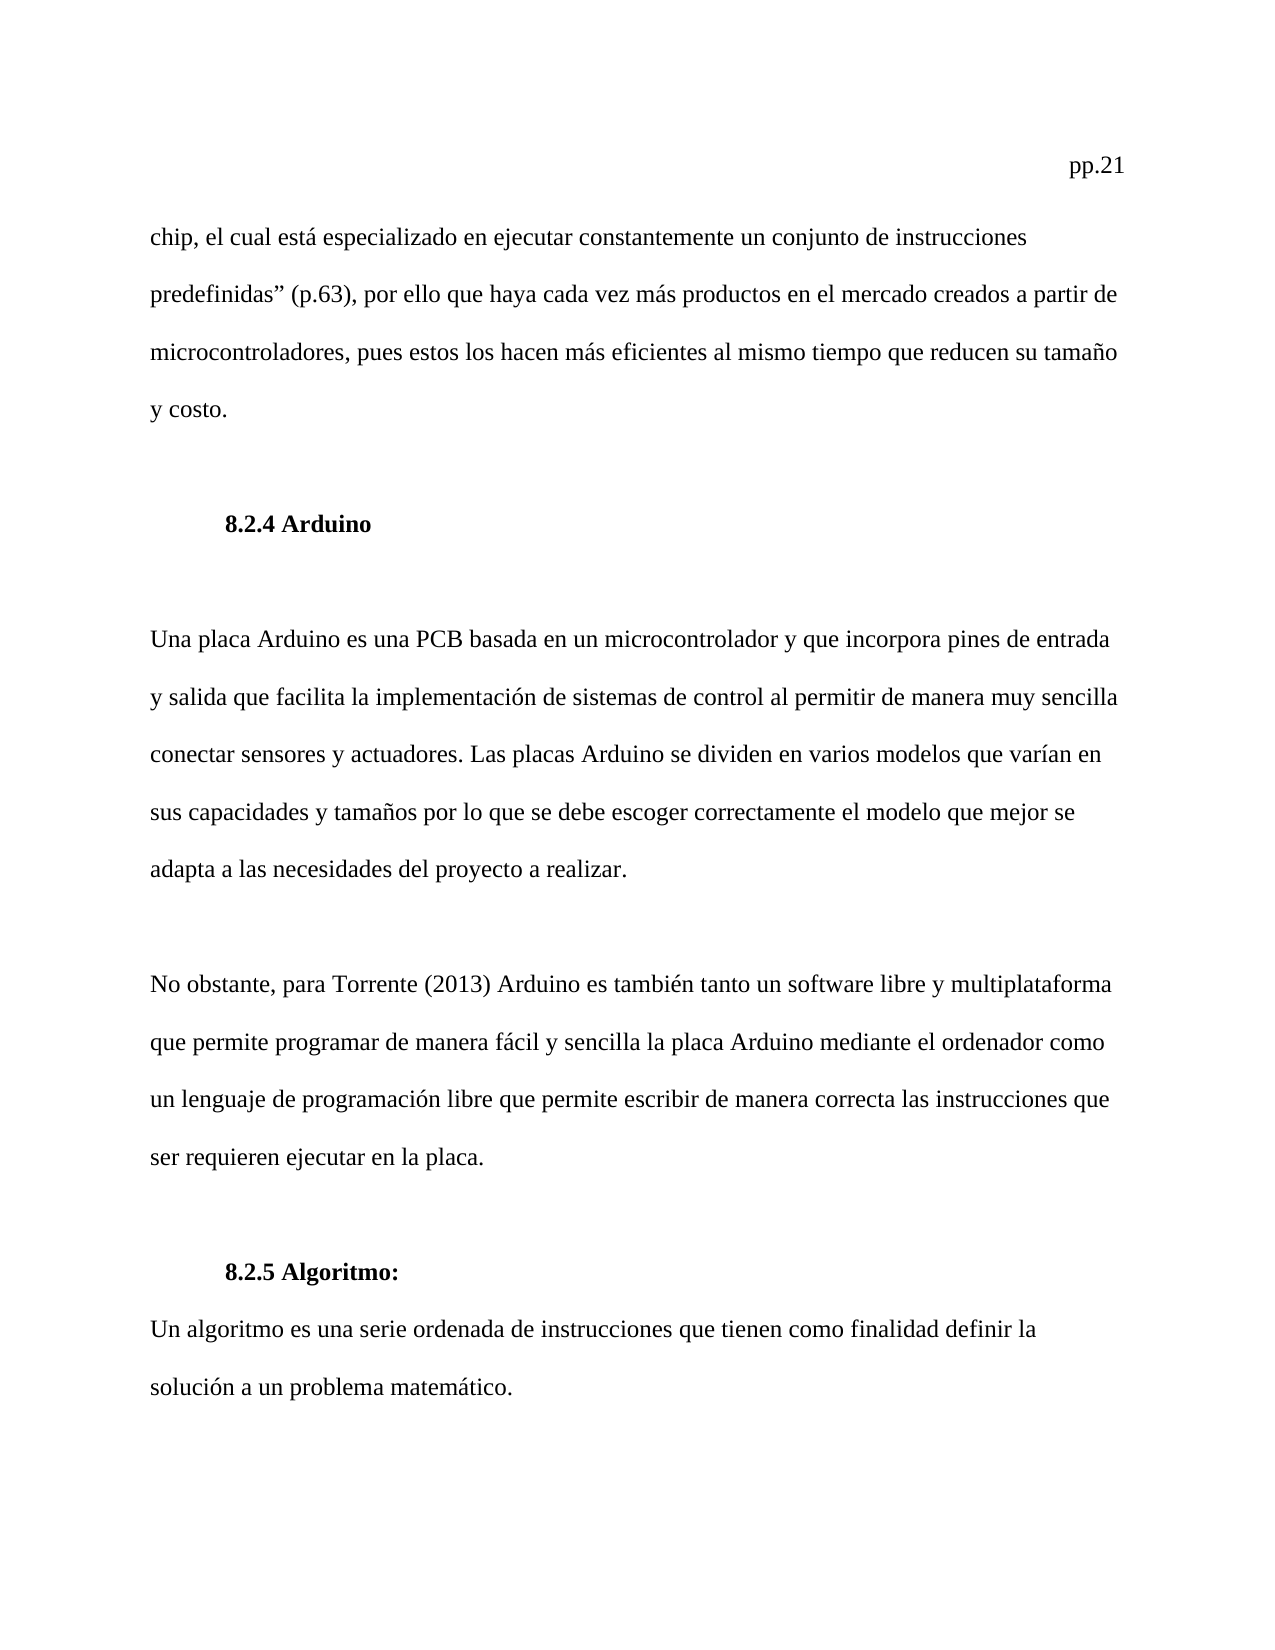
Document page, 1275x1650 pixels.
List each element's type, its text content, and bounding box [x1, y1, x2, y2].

subtitle 8.2.5 Algoritmo: [150, 1257, 1125, 1286]
subtitle 8.2.4 Arduino [150, 509, 1125, 538]
text Una placa Arduino es una PCB basada en un microcontrolador y que incorpora pines de entrada y salida que facilita la implementación de sistemas de control al permitir de manera muy sencilla conectar sensores y actuadores. Las placas Arduino se dividen en varios modelos que varían en sus capacidades y tamaños por lo que se debe escoger correctamente el modelo que mejor se adapta a las necesidades del proyecto a realizar. [150, 624, 1125, 883]
text Un algoritmo es una serie ordenada de instrucciones que tienen como finalidad definir la solución a un problema matemático. [150, 1314, 1125, 1401]
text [150, 222, 1125, 423]
text No obstante, para Torrente (2013) Arduino es también tanto un software libre y multiplataforma que permite programar de manera fácil y sencilla la placa Arduino mediante el ordenador como un lenguaje de programación libre que permite escribir de manera correcta las instrucciones que ser requieren ejecutar en la placa. [150, 969, 1125, 1171]
